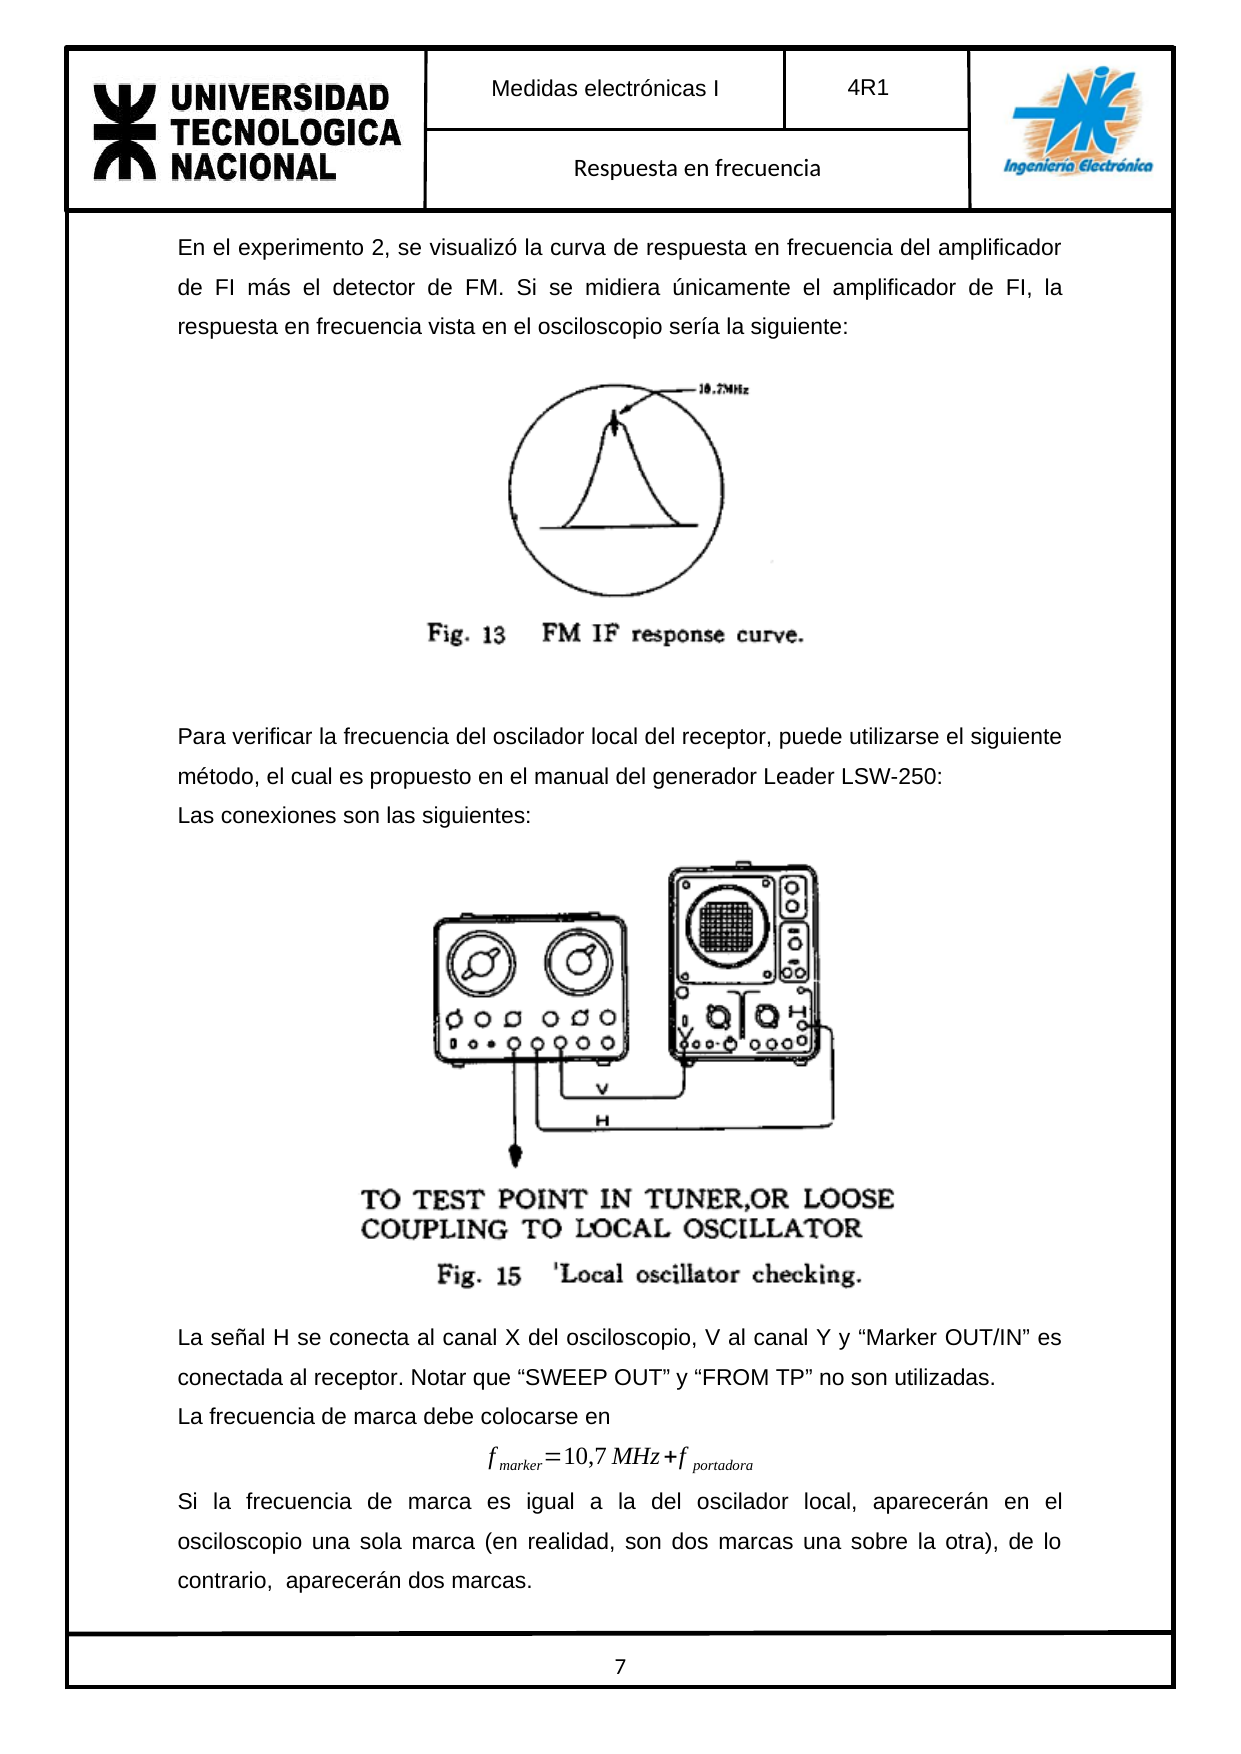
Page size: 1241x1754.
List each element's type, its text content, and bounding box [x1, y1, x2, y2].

text En el experimento 2, se visualizó la curva de respuesta en frecuencia del amplificador de FI más el detector de FM. Si se midiera únicamente el amplificador de FI, la respuesta en frecuencia vista en el osciloscopio sería la siguiente: [177, 234, 1063, 339]
text Si la frecuencia de marca es igual a la del oscilador local, aparecerán en el osciloscopio una sola marca (en realidad, son dos marcas una sobre la otra), de lo contrario, aparecerán dos marcas. [177, 1488, 1063, 1593]
picture [83, 59, 405, 202]
text Para verificar la frecuencia del oscilador local del receptor, puede utilizarse el siguiente método, el cual es propuesto en el manual del generador Leader LSW-250: [177, 723, 1063, 789]
text La frecuencia de marca debe colocarse en [177, 1403, 1063, 1430]
text Las conexiones son las siguientes: [177, 802, 1063, 828]
text La señal H se conecta al canal X del osciloscopio, V al canal Y y “Marker OUT/IN” es conectada al receptor. Notar que “SWEEP OUT” y “FROM TP” no son utilizadas. [177, 1324, 1063, 1390]
picture [991, 57, 1159, 181]
picture [302, 841, 938, 1311]
picture [392, 352, 849, 670]
